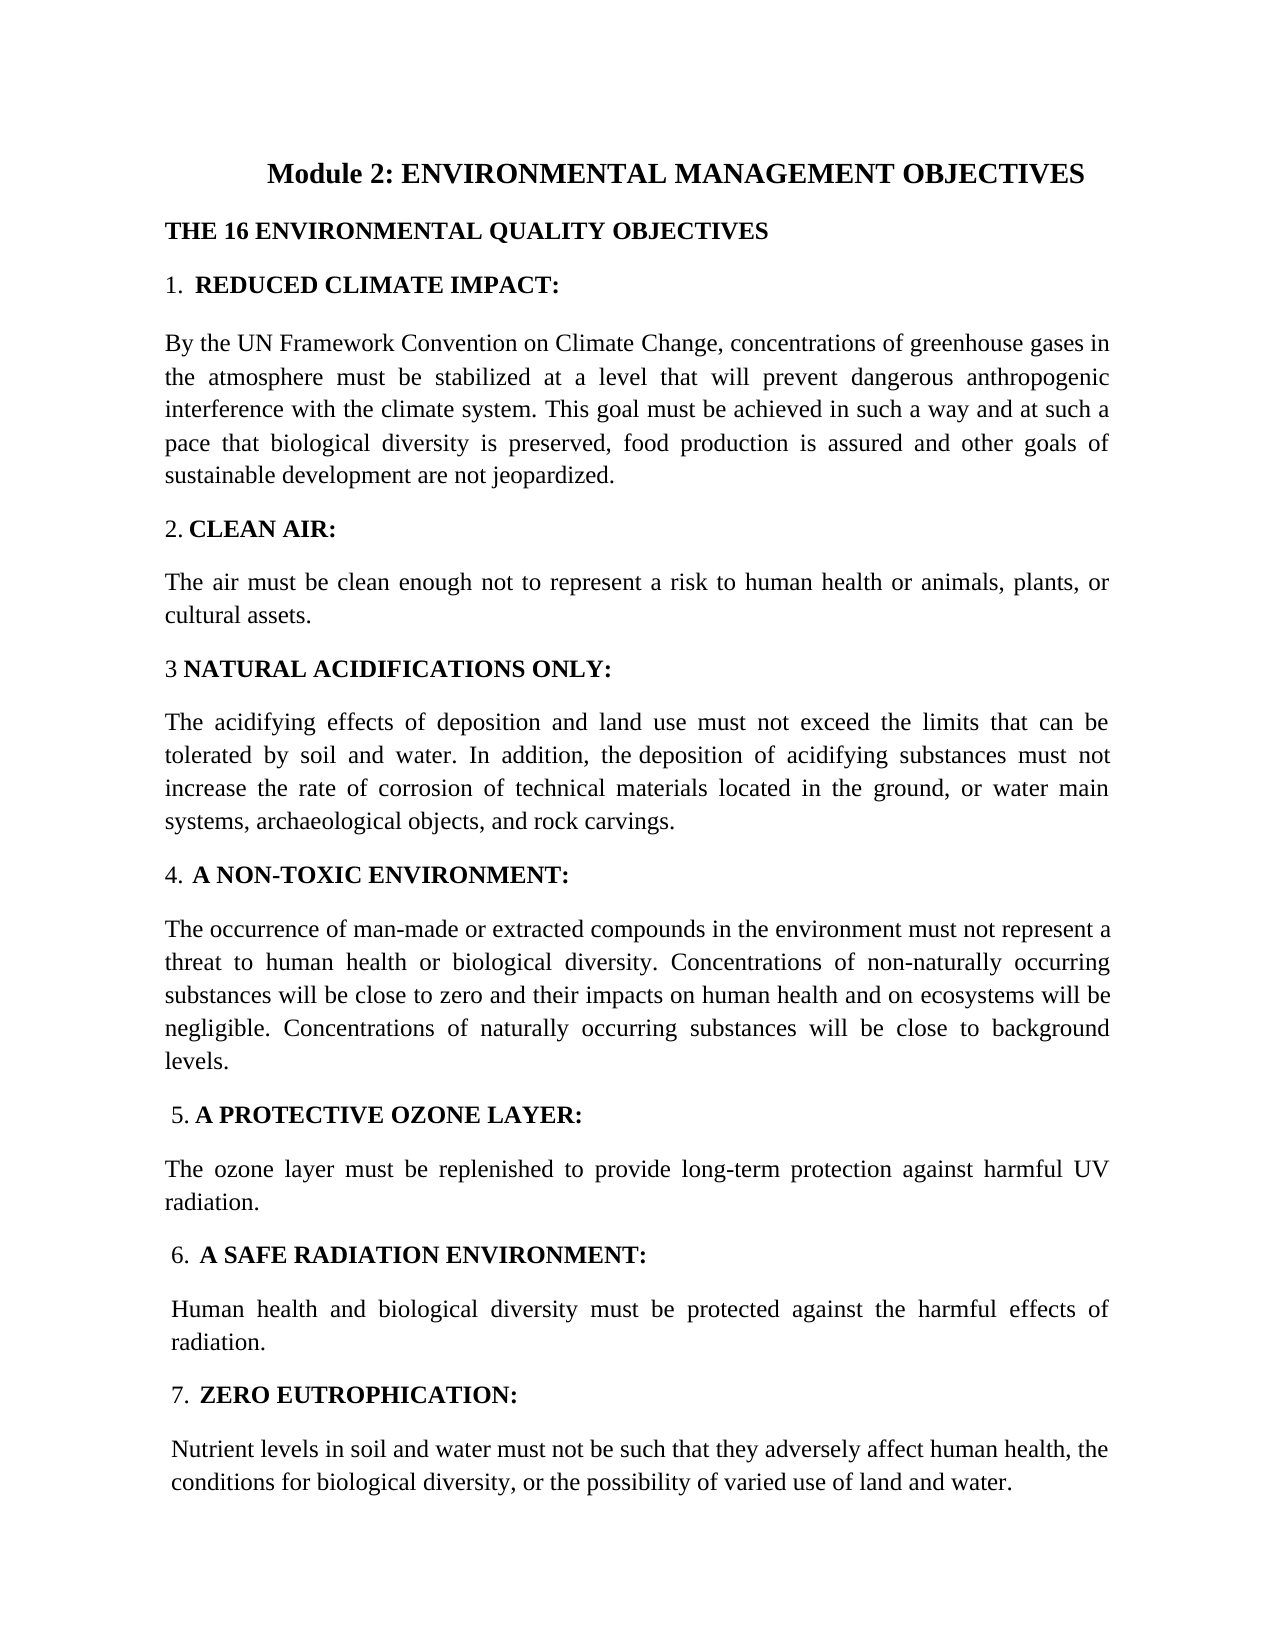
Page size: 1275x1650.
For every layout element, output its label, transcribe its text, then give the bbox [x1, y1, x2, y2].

subtitle Module 2: ENVIRONMENTAL MANAGEMENT OBJECTIVES [267, 156, 1125, 190]
list A PROTECTIVE OZONE LAYER: [164, 1101, 1111, 1129]
list The air must be clean enough not to represent a risk to human health or animals, plants, or cultural assets. [164, 567, 1110, 629]
list A NON-TOXIC ENVIRONMENT: [164, 860, 1111, 889]
text The acidifying effects of deposition and land use must not exceed the limits that can be tolerated by soil and water. In addition, the deposition of acidifying substances must not increase the rate of corrosion of technical materials located in the ground, or water main systems, archaeological objects, and rock carvings. [164, 707, 1111, 835]
subtitle THE 16 ENVIRONMENTAL QUALITY OBJECTIVES [164, 216, 1125, 244]
text The occurrence of man-made or extracted compounds in the environment must not represent a threat to human health or biological diversity. Concentrations of non-naturally occurring substances will be close to zero and their impacts on human health and on ecosystems will be negligible. Concentrations of naturally occurring substances will be close to background levels. [164, 914, 1111, 1075]
list A SAFE RADIATION ENVIRONMENT: [164, 1240, 1110, 1269]
list ZERO EUTROPHICATION: [164, 1380, 1110, 1409]
list CLEAN AIR: [164, 514, 1110, 543]
text The ozone layer must be replenished to provide long-term protection against harmful UV radiation. [164, 1154, 1111, 1215]
list REDUCED CLIMATE IMPACT: [164, 270, 1110, 299]
list Human health and biological diversity must be protected against the harmful effects of radiation. [171, 1294, 1110, 1355]
list Nutrient levels in soil and water must not be such that they adversely affect human health, the conditions for biological diversity, or the possibility of varied use of land and water. [171, 1434, 1110, 1496]
text By the UN Framework Convention on Climate Change, concentrations of greenhouse gases in the atmosphere must be stabilized at a level that will prevent dangerous anthropogenic interference with the climate system. This goal must be achieved in such a way and at such a pace that biological diversity is preserved, food production is assured and other goals of sustainable development are not jeopardized. [164, 328, 1110, 489]
text 3 NATURAL ACIDIFICATIONS ONLY: [164, 654, 1111, 683]
